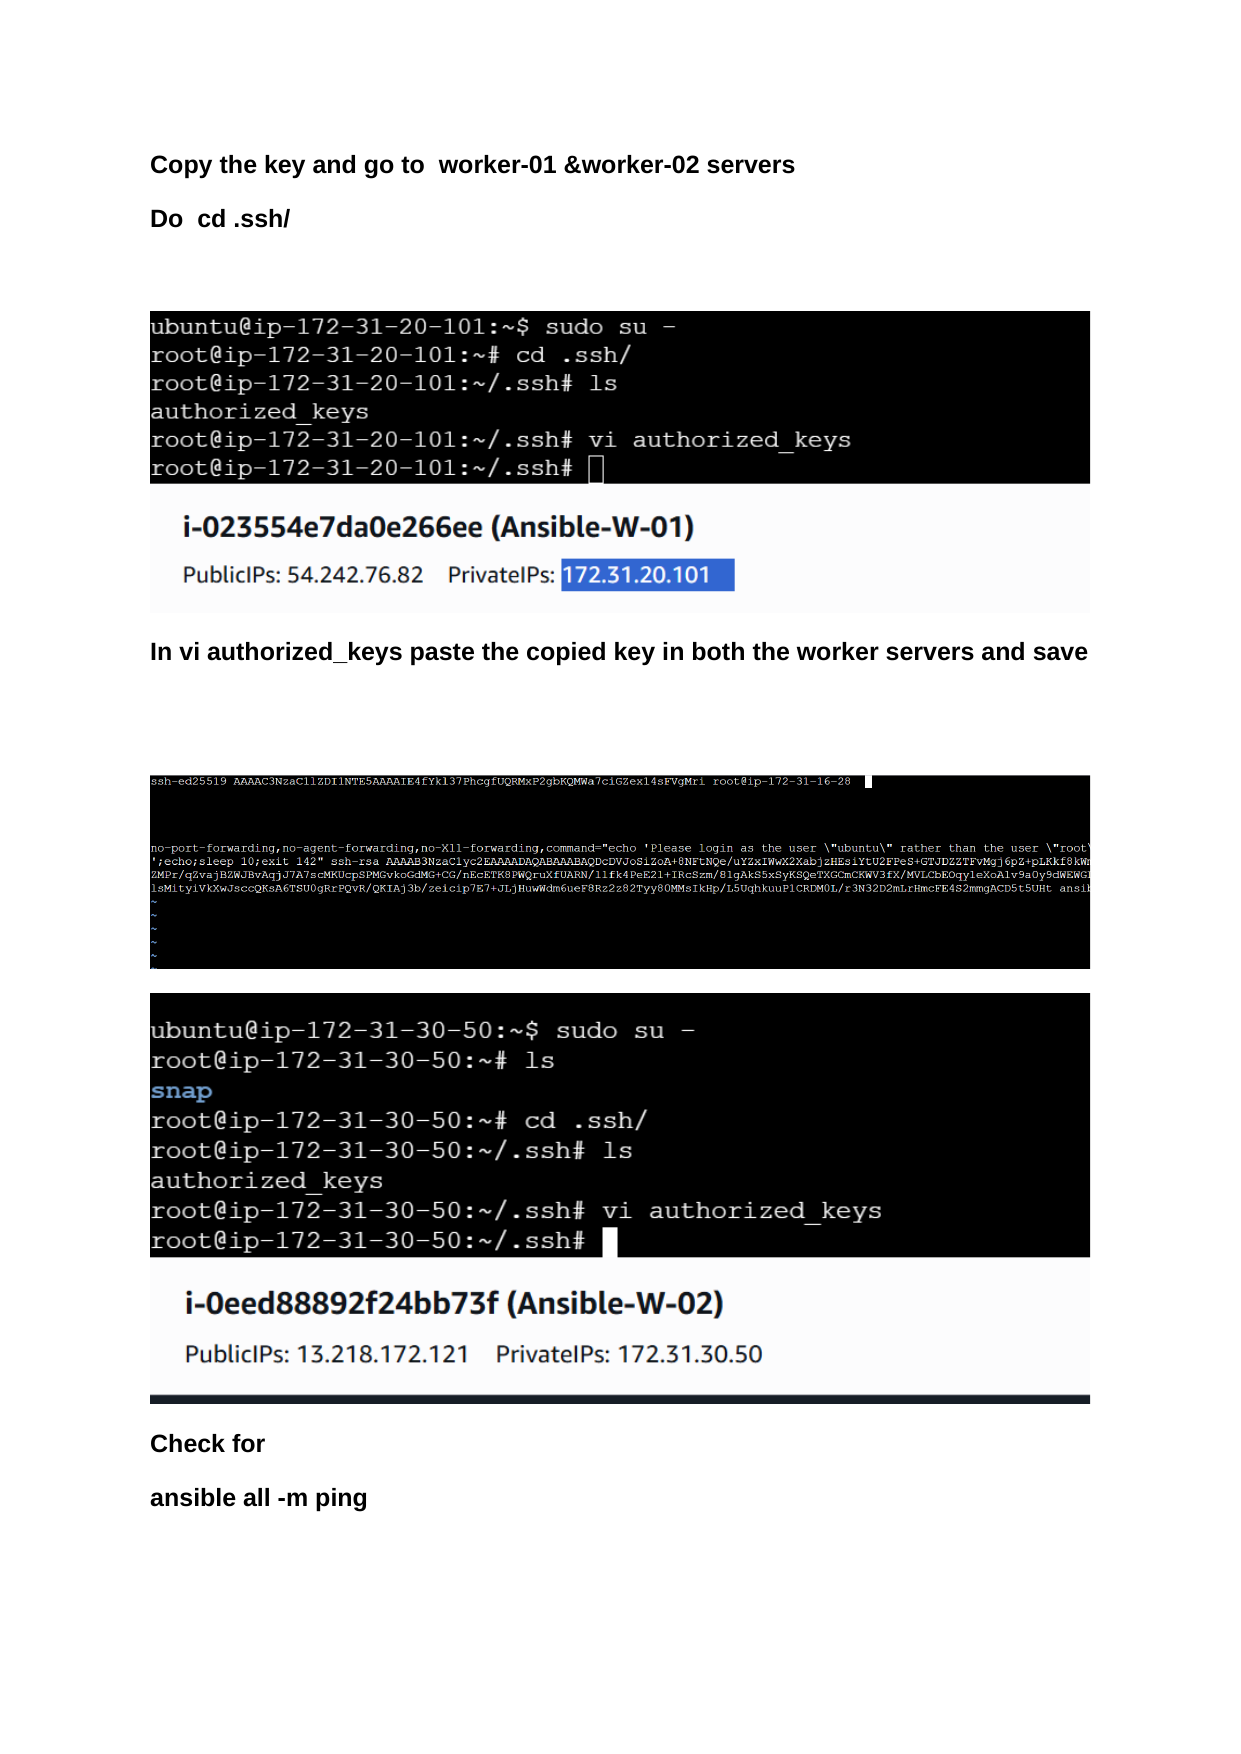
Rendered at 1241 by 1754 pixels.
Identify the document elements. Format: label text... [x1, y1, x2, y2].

text Check for [150, 1429, 1090, 1458]
text Copy the key and go to worker-01 &worker-02 servers [150, 150, 1090, 179]
text Do cd .ssh/ [150, 204, 1090, 233]
picture [150, 311, 1091, 613]
text In vi authorized_keys paste the copied key in both the worker servers and save [150, 637, 1090, 666]
text ansible all -m ping [150, 1483, 1090, 1512]
picture [150, 993, 1091, 1404]
picture [150, 745, 1091, 969]
